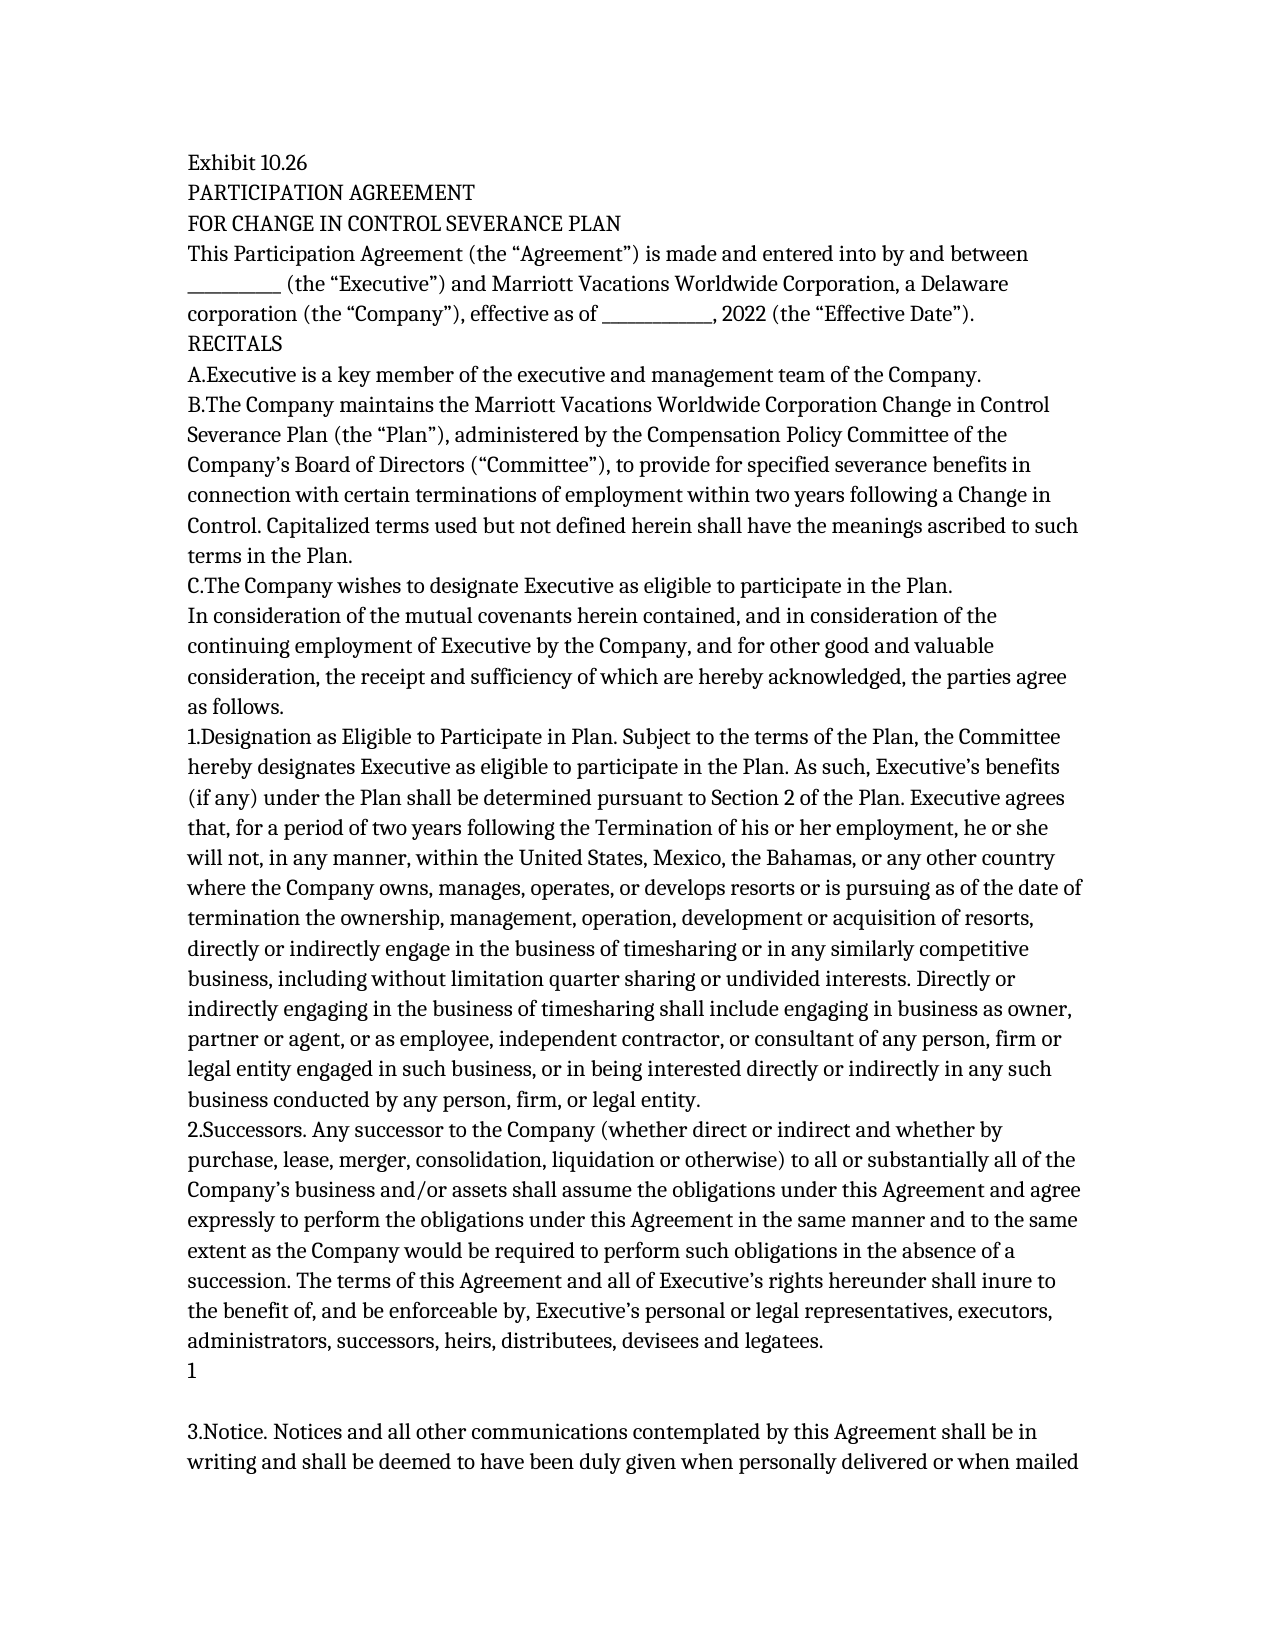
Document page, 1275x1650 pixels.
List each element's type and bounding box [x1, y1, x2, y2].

text [187, 150, 1087, 1475]
